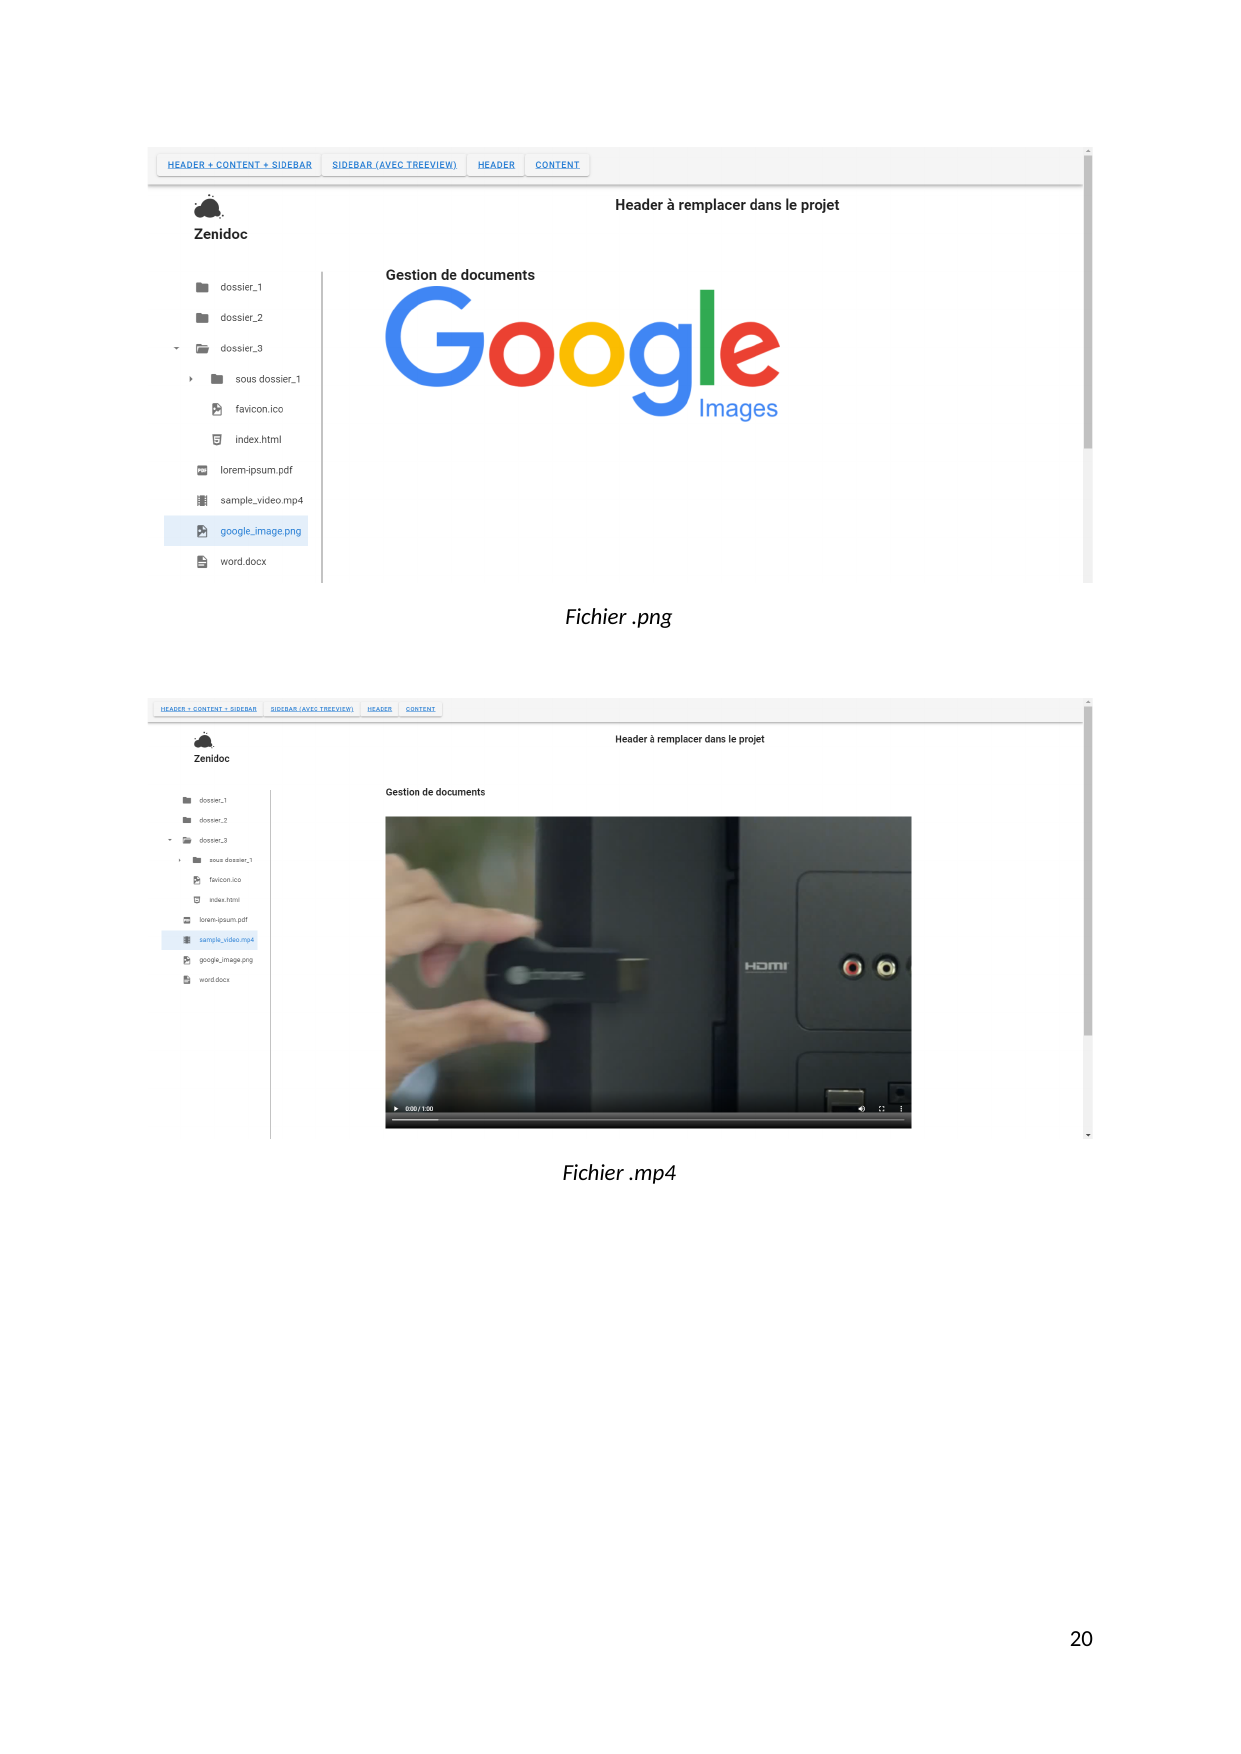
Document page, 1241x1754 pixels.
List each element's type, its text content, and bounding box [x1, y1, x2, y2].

text Fichier .mp4 [148, 1158, 1093, 1186]
text Fichier .png [148, 602, 1093, 630]
picture [147, 147, 1093, 583]
picture [147, 698, 1093, 1139]
